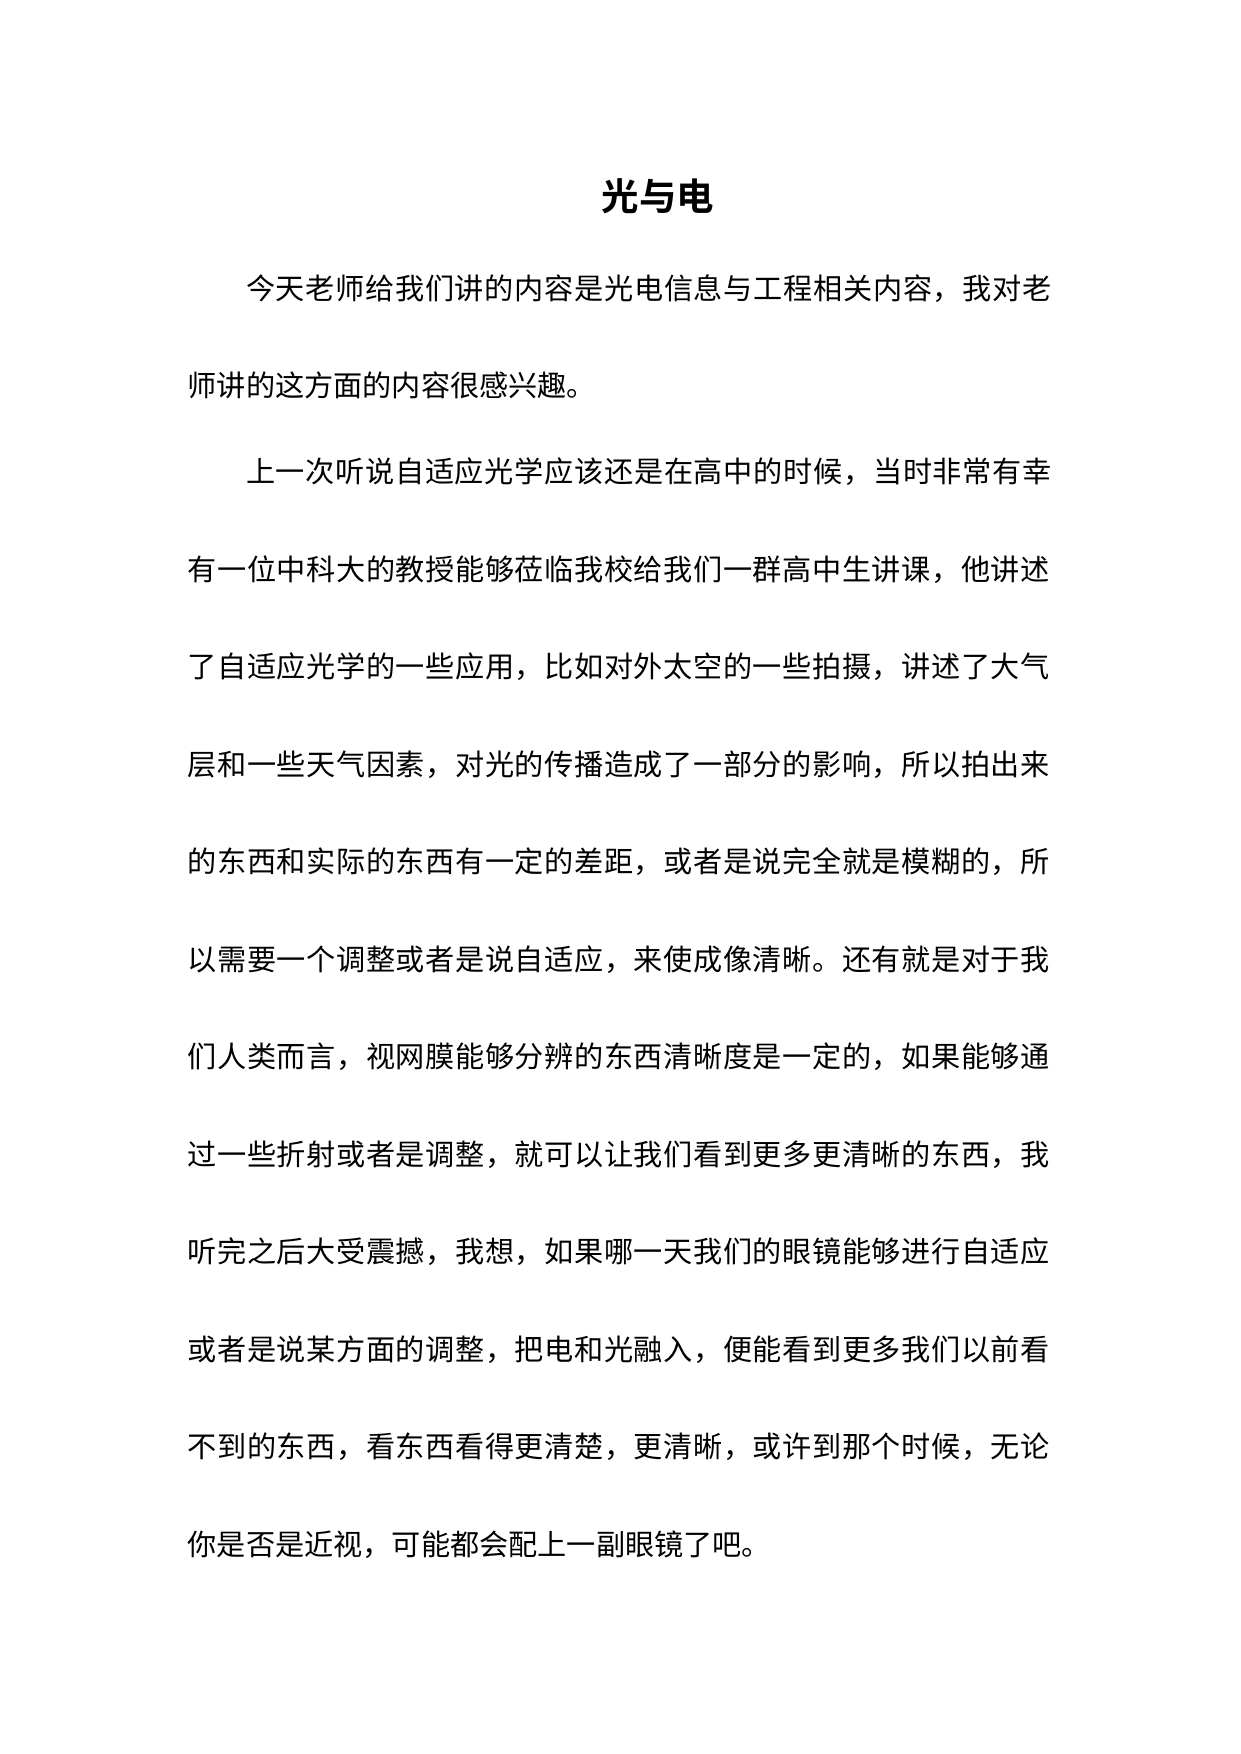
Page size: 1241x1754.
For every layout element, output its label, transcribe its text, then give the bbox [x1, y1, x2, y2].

text 光与电 [187, 162, 1053, 227]
text 上一次听说自适应光学应该还是在高中的时候，当时非常有幸有一位中科大的教授能够莅临我校给我们一群高中生讲课，他讲述了自适应光学的一些应用，比如对外太空的一些拍摄，讲述了大气层和一些天气因素，对光的传播造成了一部分的影响，所以拍出来的东西和实际的东西有一定的差距，或者是说完全就是模糊的，所以需要一个调整或者是说自适应，来使成像清晰。还有就是对于我们人类而言，视网膜能够分辨的东西清晰度是一定的，如果能够通过一些折射或者是调整，就可以让我们看到更多更清晰的东西，我听完之后大受震撼，我想，如果哪一天我们的眼镜能够进行自适应或者是说某方面的调整，把电和光融入，便能看到更多我们以前看不到的东西，看东西看得更清楚，更清晰，或许到那个时候，无论你是否是近视，可能都会配上一副眼镜了吧。 [187, 438, 1053, 1575]
text 今天老师给我们讲的内容是光电信息与工程相关内容，我对老师讲的这方面的内容很感兴趣。 [187, 254, 1053, 417]
